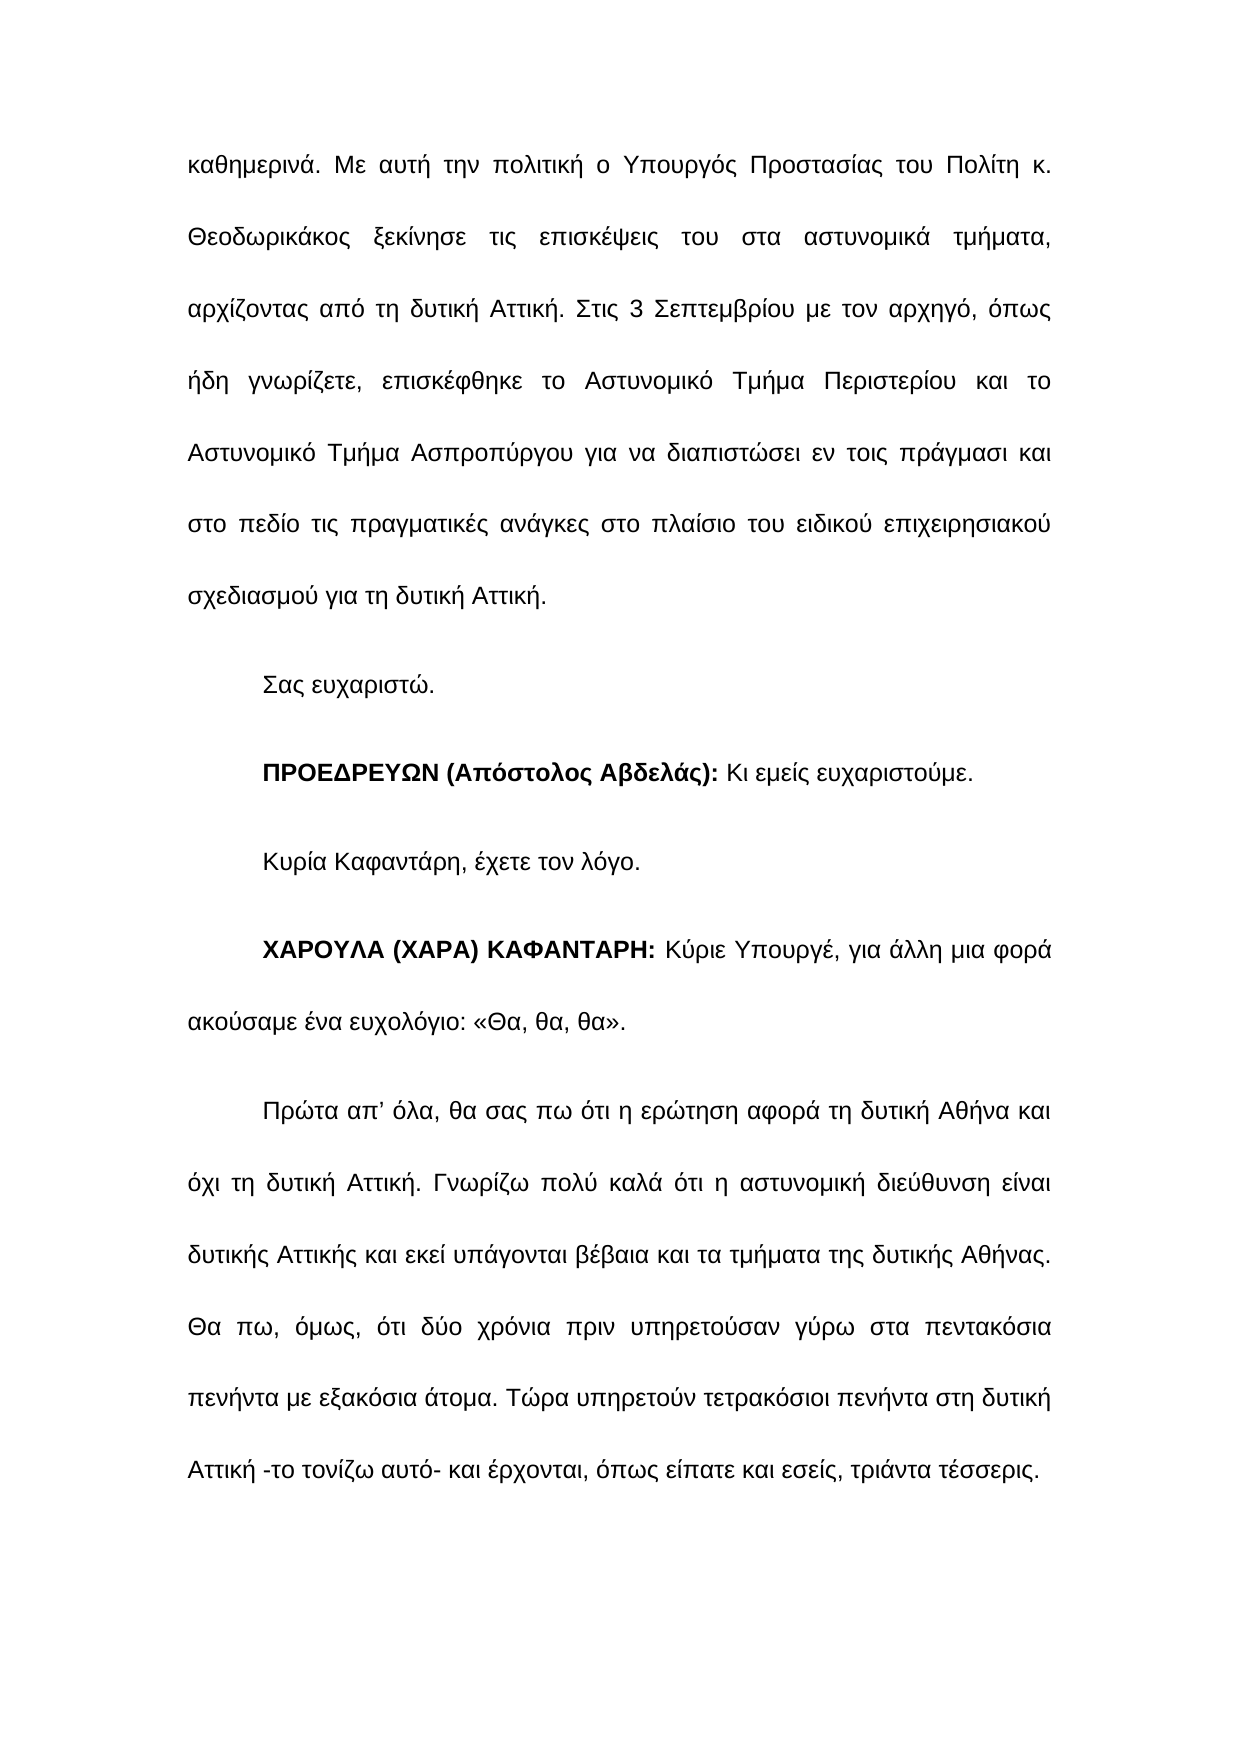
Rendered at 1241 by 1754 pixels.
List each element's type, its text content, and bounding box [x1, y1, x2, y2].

text Πρώτα απ’ όλα, θα σας πω ότι η ερώτηση αφορά τη δυτική Αθήνα και όχι τη δυτική Αττική. Γνωρίζω πολύ καλά ότι η αστυνομική διεύθυνση είναι δυτικής Αττικής και εκεί υπάγονται βέβαια και τα τμήματα της δυτικής Αθήνας. Θα πω, όμως, ότι δύο χρόνια πριν υπηρετούσαν γύρω στα πεντακόσια πενήντα με εξακόσια άτομα. Τώρα υπηρετούν τετρακόσιοι πενήντα στη δυτική Αττική -το τονίζω αυτό- και έρχονται, όπως είπατε και εσείς, τριάντα τέσσερις. [187, 1096, 1053, 1484]
text Σας ευχαριστώ. [187, 670, 1053, 698]
text ΠΡΟΕΔΡΕΥΩΝ (Απόστολος Αβδελάς): Κι εμείς ευχαριστούμε. [187, 758, 1053, 787]
text Κυρία Καφαντάρη, έχετε τον λόγο. [187, 847, 1053, 876]
text ΧΑΡΟΥΛΑ (ΧΑΡΑ) ΚΑΦΑΝΤΑΡΗ: Κύριε Υπουργέ, για άλλη μια φορά ακούσαμε ένα ευχολόγιο: «Θα, θα, θα». [187, 935, 1053, 1036]
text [187, 150, 1053, 610]
